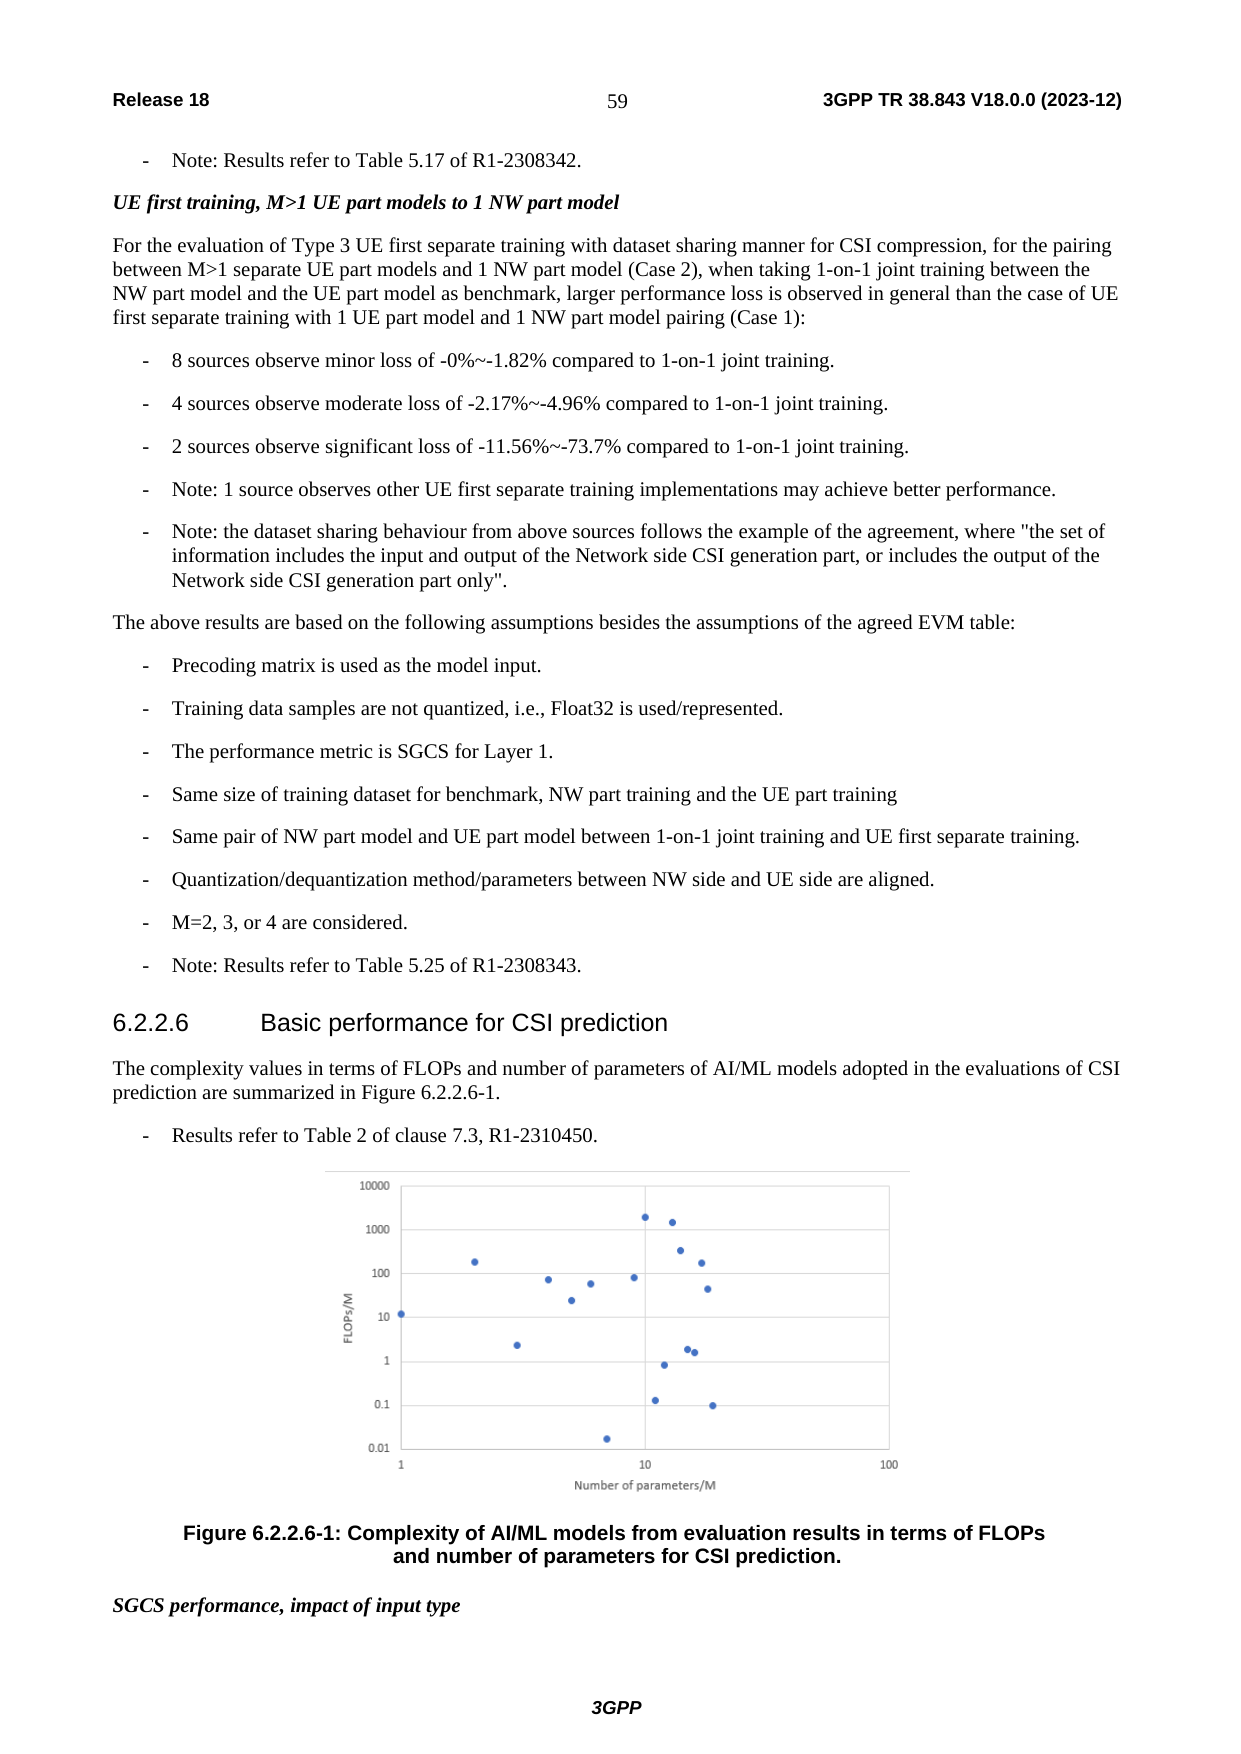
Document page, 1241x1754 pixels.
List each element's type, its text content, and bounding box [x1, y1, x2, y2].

text Figure 6.2.2.6-1: Complexity of AI/ML models from evaluation results in terms of FLOPs and number of parameters for CSI prediction. [112, 1520, 1122, 1568]
text - 2 sources observe significant loss of -11.56%~-73.7% compared to 1-on-1 joint training. [142, 434, 1122, 458]
text - 4 sources observe moderate loss of -2.17%~-4.96% compared to 1-on-1 joint training. [142, 391, 1122, 415]
text UE first training, M>1 UE part models to 1 NW part model [112, 190, 1122, 214]
text - Training data samples are not quantized, i.e., Float32 is used/represented. [142, 696, 1122, 720]
text - Results refer to Table 2 of clause 7.3, R1-2310450. [142, 1122, 1122, 1147]
text SGCS performance, impact of input type [112, 1593, 1122, 1617]
text - Note: the dataset sharing behaviour from above sources follows the example of the agreement, where "the set of information includes the input and output of the Network side CSI generation part, or includes the output of the Network side CSI generation part only". [142, 519, 1122, 592]
text - The performance metric is SGCS for Layer 1. [142, 739, 1122, 763]
text The above results are based on the following assumptions besides the assumptions of the agreed EVM table: [112, 610, 1122, 634]
text The complexity values in terms of FLOPs and number of parameters of AI/ML models adopted in the evaluations of CSI prediction are summarized in Figure 6.2.2.6-1. [112, 1056, 1122, 1104]
text - Same pair of NW part model and UE part model between 1-on-1 joint training and UE first separate training. [142, 824, 1122, 848]
picture [325, 1171, 910, 1502]
text - M=2, 3, or 4 are considered. [142, 910, 1122, 934]
subtitle 6.2.2.6 Basic performance for CSI prediction [112, 1008, 1122, 1037]
text - Precoding matrix is used as the model input. [142, 653, 1122, 677]
text - Note: Results refer to Table 5.17 of R1-2308342. [142, 147, 1122, 172]
text - Note: Results refer to Table 5.25 of R1-2308343. [142, 953, 1122, 977]
text - Quantization/dequantization method/parameters between NW side and UE side are aligned. [142, 867, 1122, 891]
text - Note: 1 source observes other UE first separate training implementations may achieve better performance. [142, 477, 1122, 501]
text For the evaluation of Type 3 UE first separate training with dataset sharing manner for CSI compression, for the pairing between M>1 separate UE part models and 1 NW part model (Case 2), when taking 1-on-1 joint training between the NW part model and the UE part model as benchmark, larger performance loss is observed in general than the case of UE first separate training with 1 UE part model and 1 NW part model pairing (Case 1): [112, 233, 1122, 329]
text - 8 sources observe minor loss of -0%~-1.82% compared to 1-on-1 joint training. [142, 348, 1122, 372]
text - Same size of training dataset for benchmark, NW part training and the UE part training [142, 782, 1122, 806]
